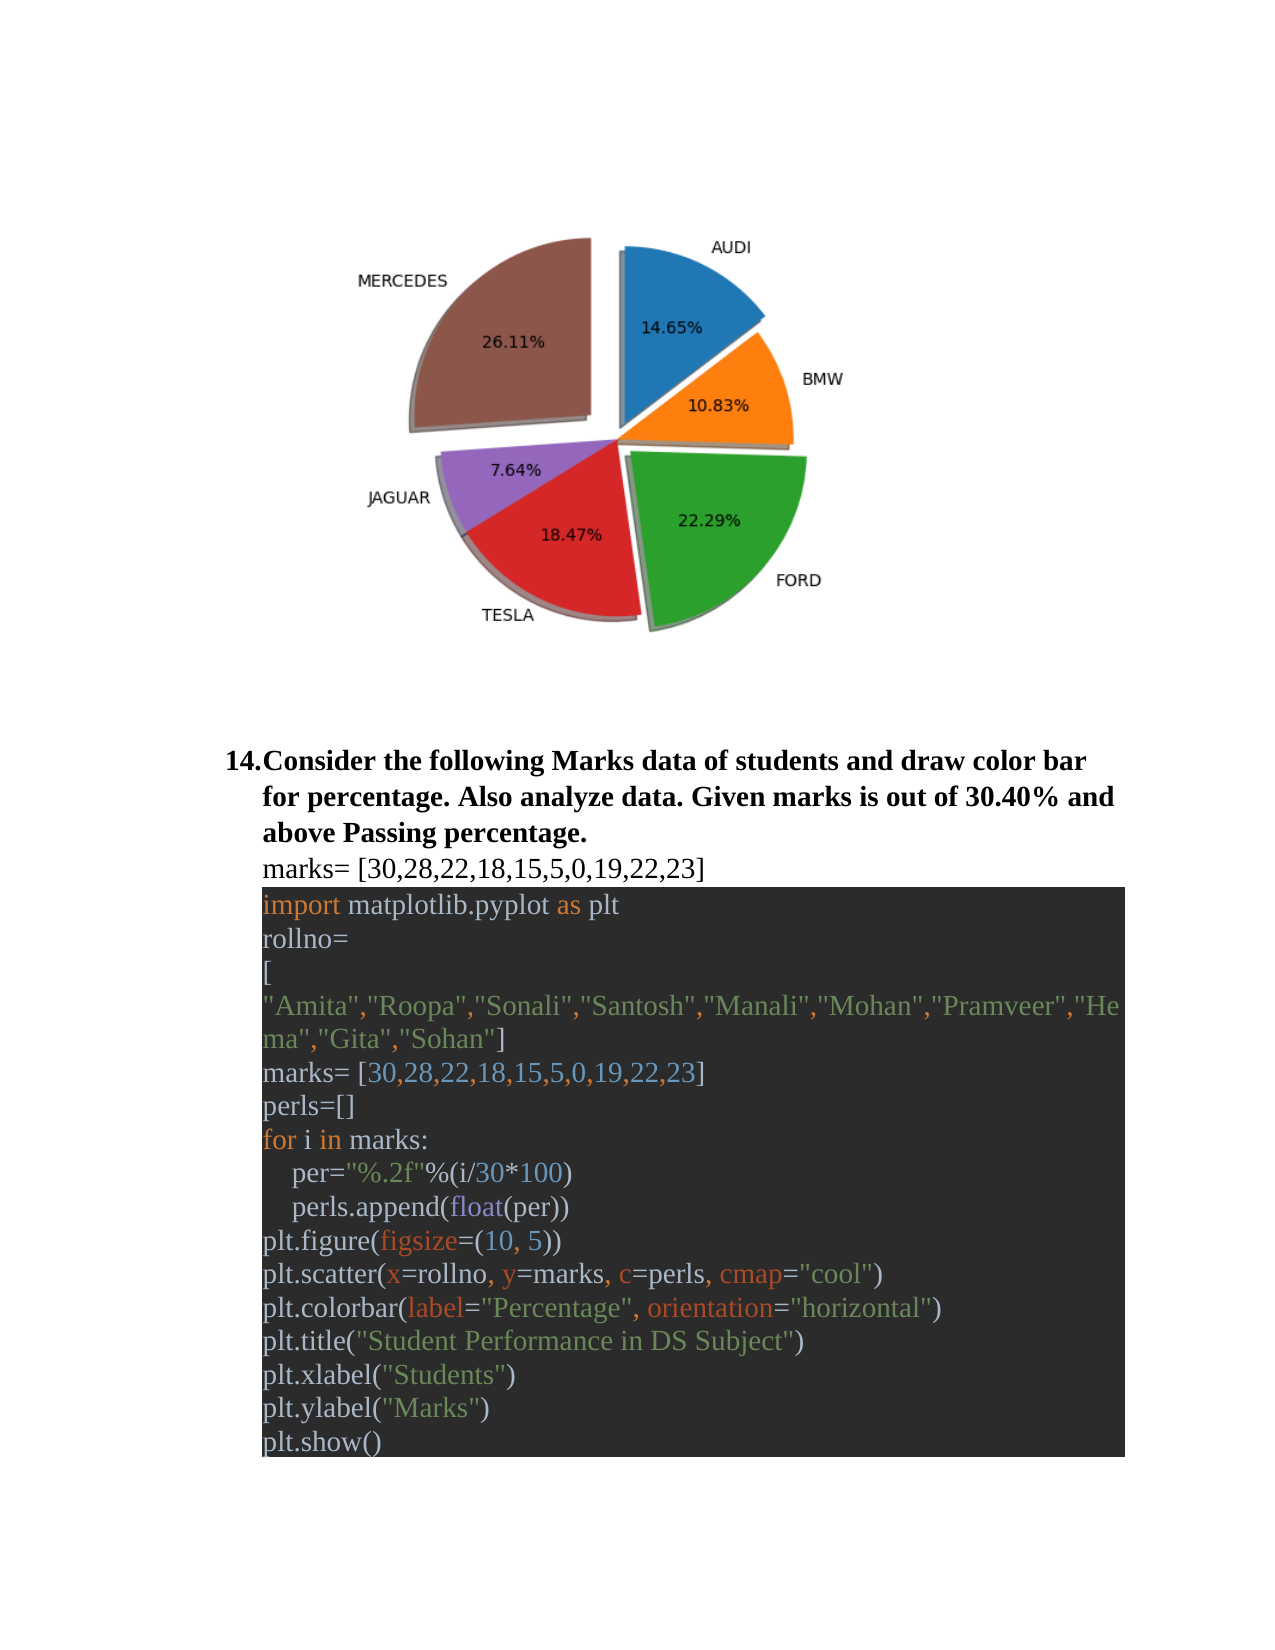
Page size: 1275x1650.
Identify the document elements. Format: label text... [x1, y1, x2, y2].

list Consider the following Marks data of students and draw color bar for percentage. Also analyze data. Given marks is out of 30.40% and above Passing percentage. [225, 743, 1125, 848]
text import matplotlib.pyplot as plt rollno= ["Amita","Roopa","Sonali","Santosh","Manali","Mohan","Pramveer","Hema","Gita","Sohan"] marks= [30,28,22,18,15,5,0,19,22,23] perls=[] for i in marks: per="%.2f"%(i/30*100) perls.append(float(per)) plt.figure(figsize=(10, 5)) plt.scatter(x=rollno, y=marks, c=perls, cmap="cool") plt.colorbar(label="Percentage", orientation="horizontal") plt.title("Student Performance in DS Subject") plt.xlabel("Students") plt.ylabel("Marks") plt.show() [262, 887, 1125, 1457]
picture [225, 150, 990, 724]
text marks= [30,28,22,18,15,5,0,19,22,23] [262, 851, 1125, 884]
